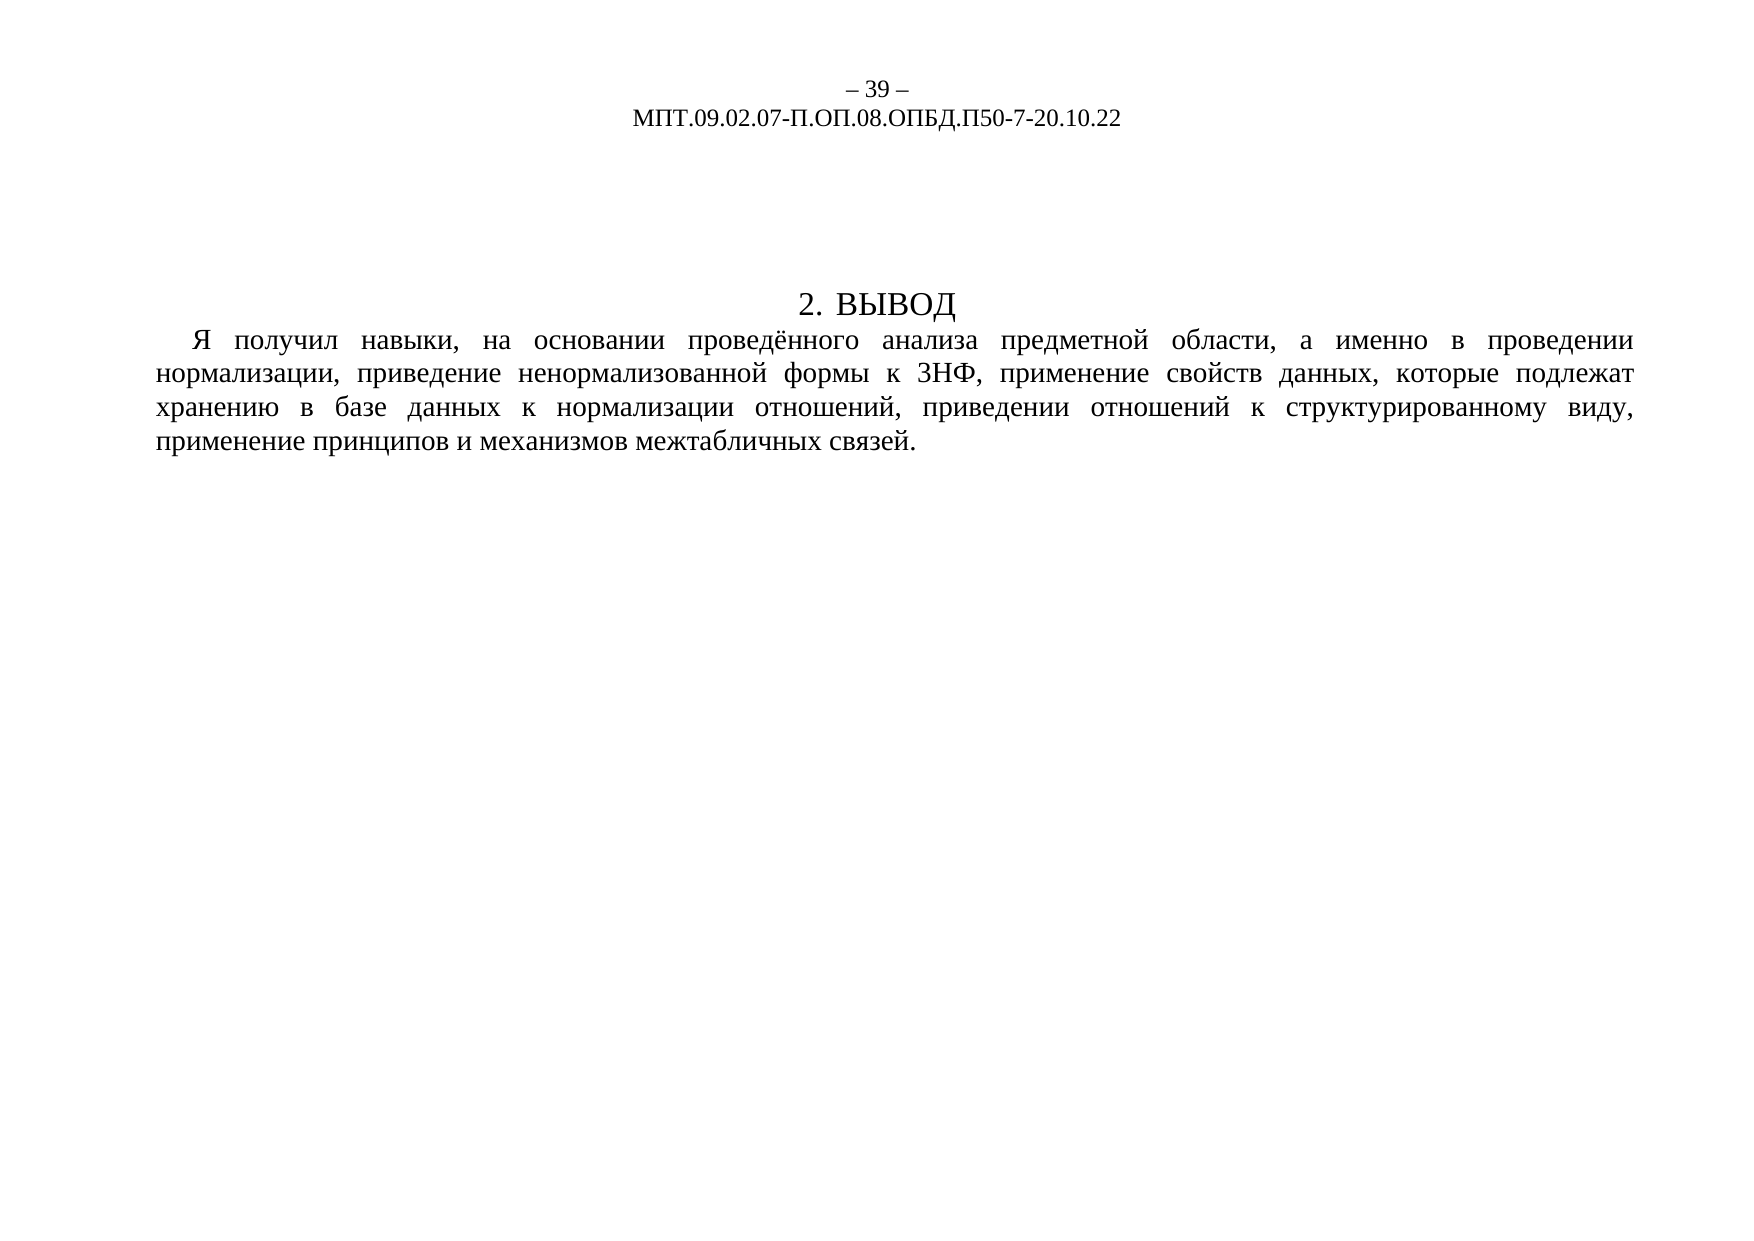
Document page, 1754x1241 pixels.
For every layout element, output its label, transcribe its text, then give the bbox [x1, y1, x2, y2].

list ВЫВОД [118, 284, 1636, 322]
list Я получил навыки, на основании проведённого анализа предметной области, а именно в проведении нормализации, приведение ненормализованной формы к 3НФ, применение свойств данных, которые подлежат хранению в базе данных к нормализации отношений, приведении отношений к структурированному виду, применение принципов и механизмов межтабличных связей. [156, 322, 1636, 456]
